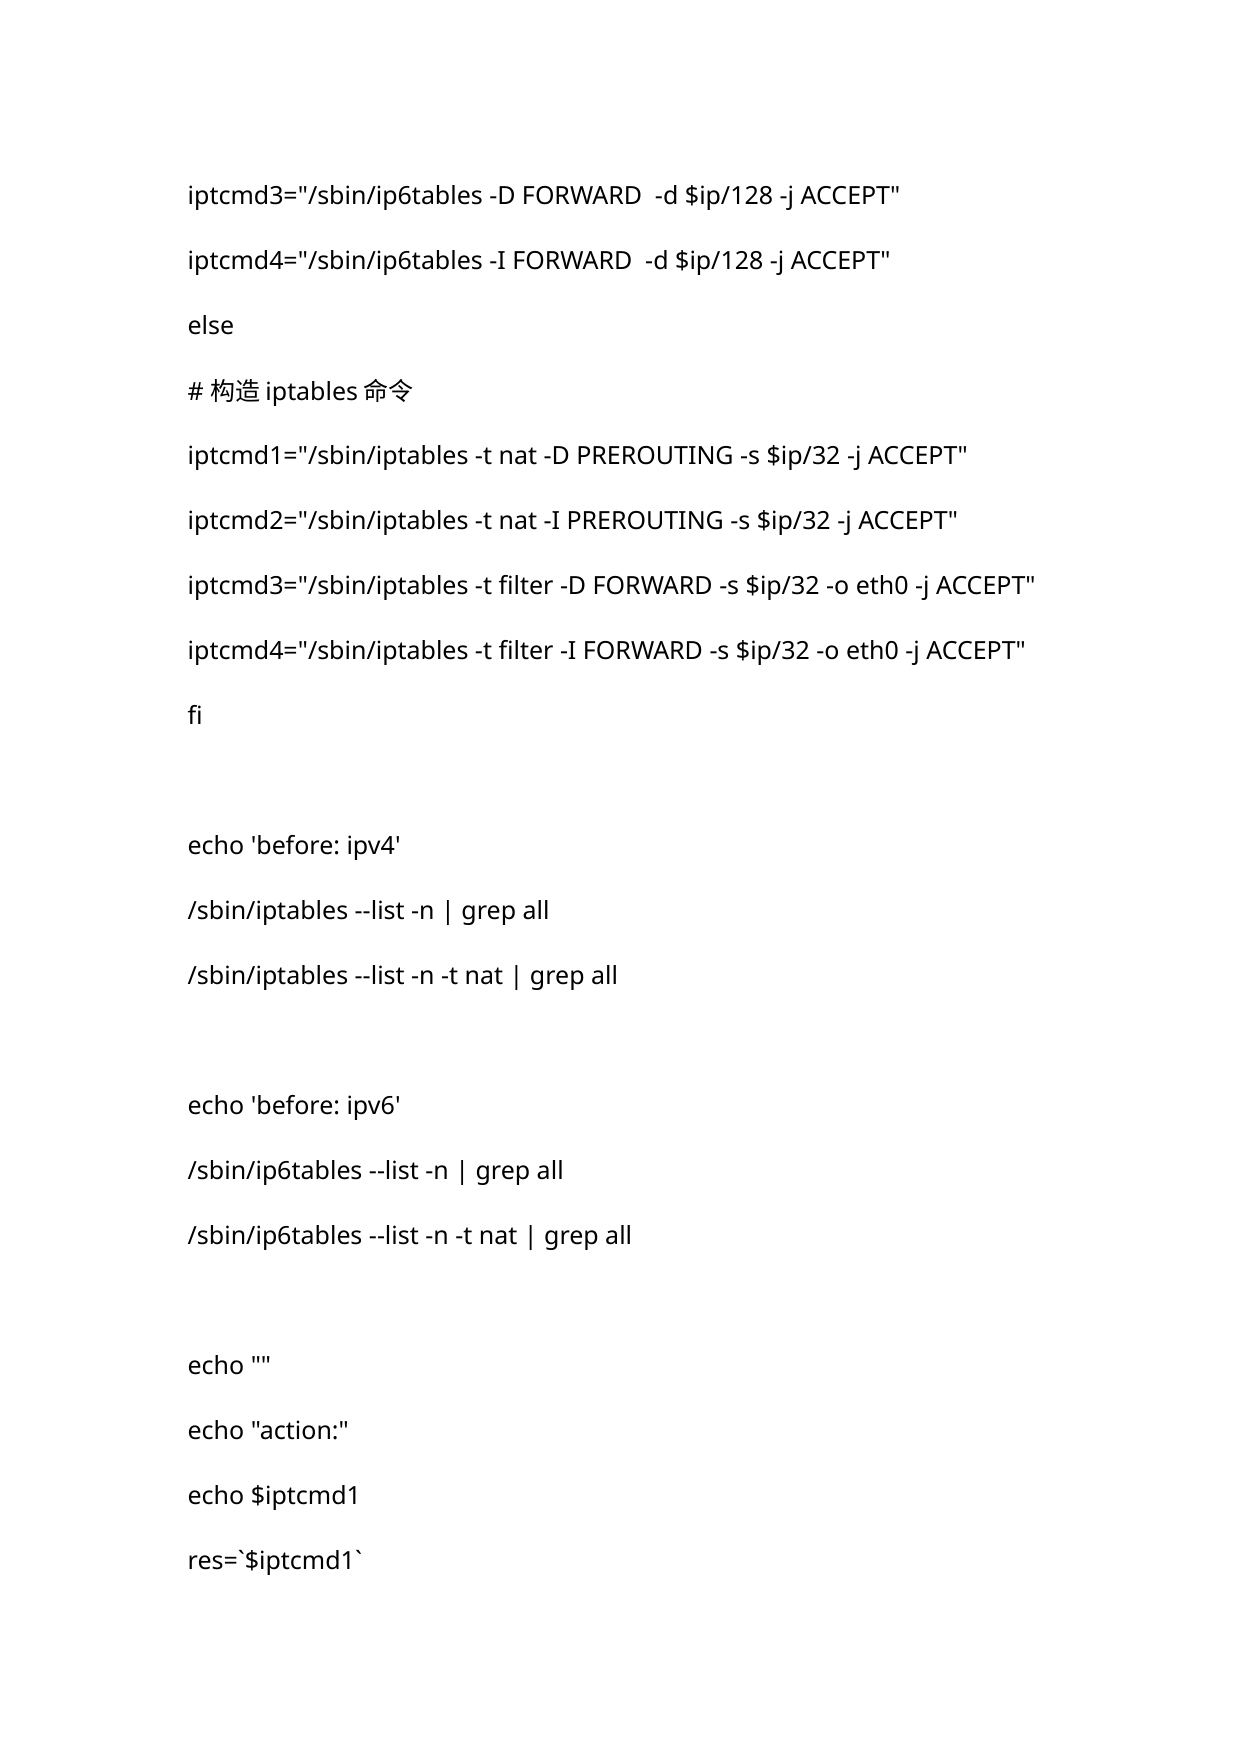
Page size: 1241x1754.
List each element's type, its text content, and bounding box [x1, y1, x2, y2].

text echo "action:" [187, 1397, 1053, 1462]
text echo 'before: ipv4' [187, 812, 1053, 877]
text fi [187, 682, 1053, 747]
text /sbin/ip6tables --list -n | grep all [187, 1137, 1053, 1202]
text iptcmd3="/sbin/iptables -t filter -D FORWARD -s $ip/32 -o eth0 -j ACCEPT" [187, 552, 1053, 617]
text echo $iptcmd1 [187, 1462, 1053, 1527]
text # 构造iptables命令 [187, 357, 1053, 422]
text /sbin/ip6tables --list -n -t nat | grep all [187, 1202, 1053, 1267]
text iptcmd4="/sbin/ip6tables -I FORWARD -d $ip/128 -j ACCEPT" [187, 227, 1053, 292]
text iptcmd2="/sbin/iptables -t nat -I PREROUTING -s $ip/32 -j ACCEPT" [187, 487, 1053, 552]
text iptcmd4="/sbin/iptables -t filter -I FORWARD -s $ip/32 -o eth0 -j ACCEPT" [187, 617, 1053, 682]
text echo 'before: ipv6' [187, 1072, 1053, 1137]
text /sbin/iptables --list -n -t nat | grep all [187, 942, 1053, 1007]
text echo "" [187, 1332, 1053, 1397]
text /sbin/iptables --list -n | grep all [187, 877, 1053, 942]
text iptcmd3="/sbin/ip6tables -D FORWARD -d $ip/128 -j ACCEPT" [187, 162, 1053, 227]
text res=`$iptcmd1` [187, 1527, 1053, 1592]
text iptcmd1="/sbin/iptables -t nat -D PREROUTING -s $ip/32 -j ACCEPT" [187, 422, 1053, 487]
text else [187, 292, 1053, 357]
